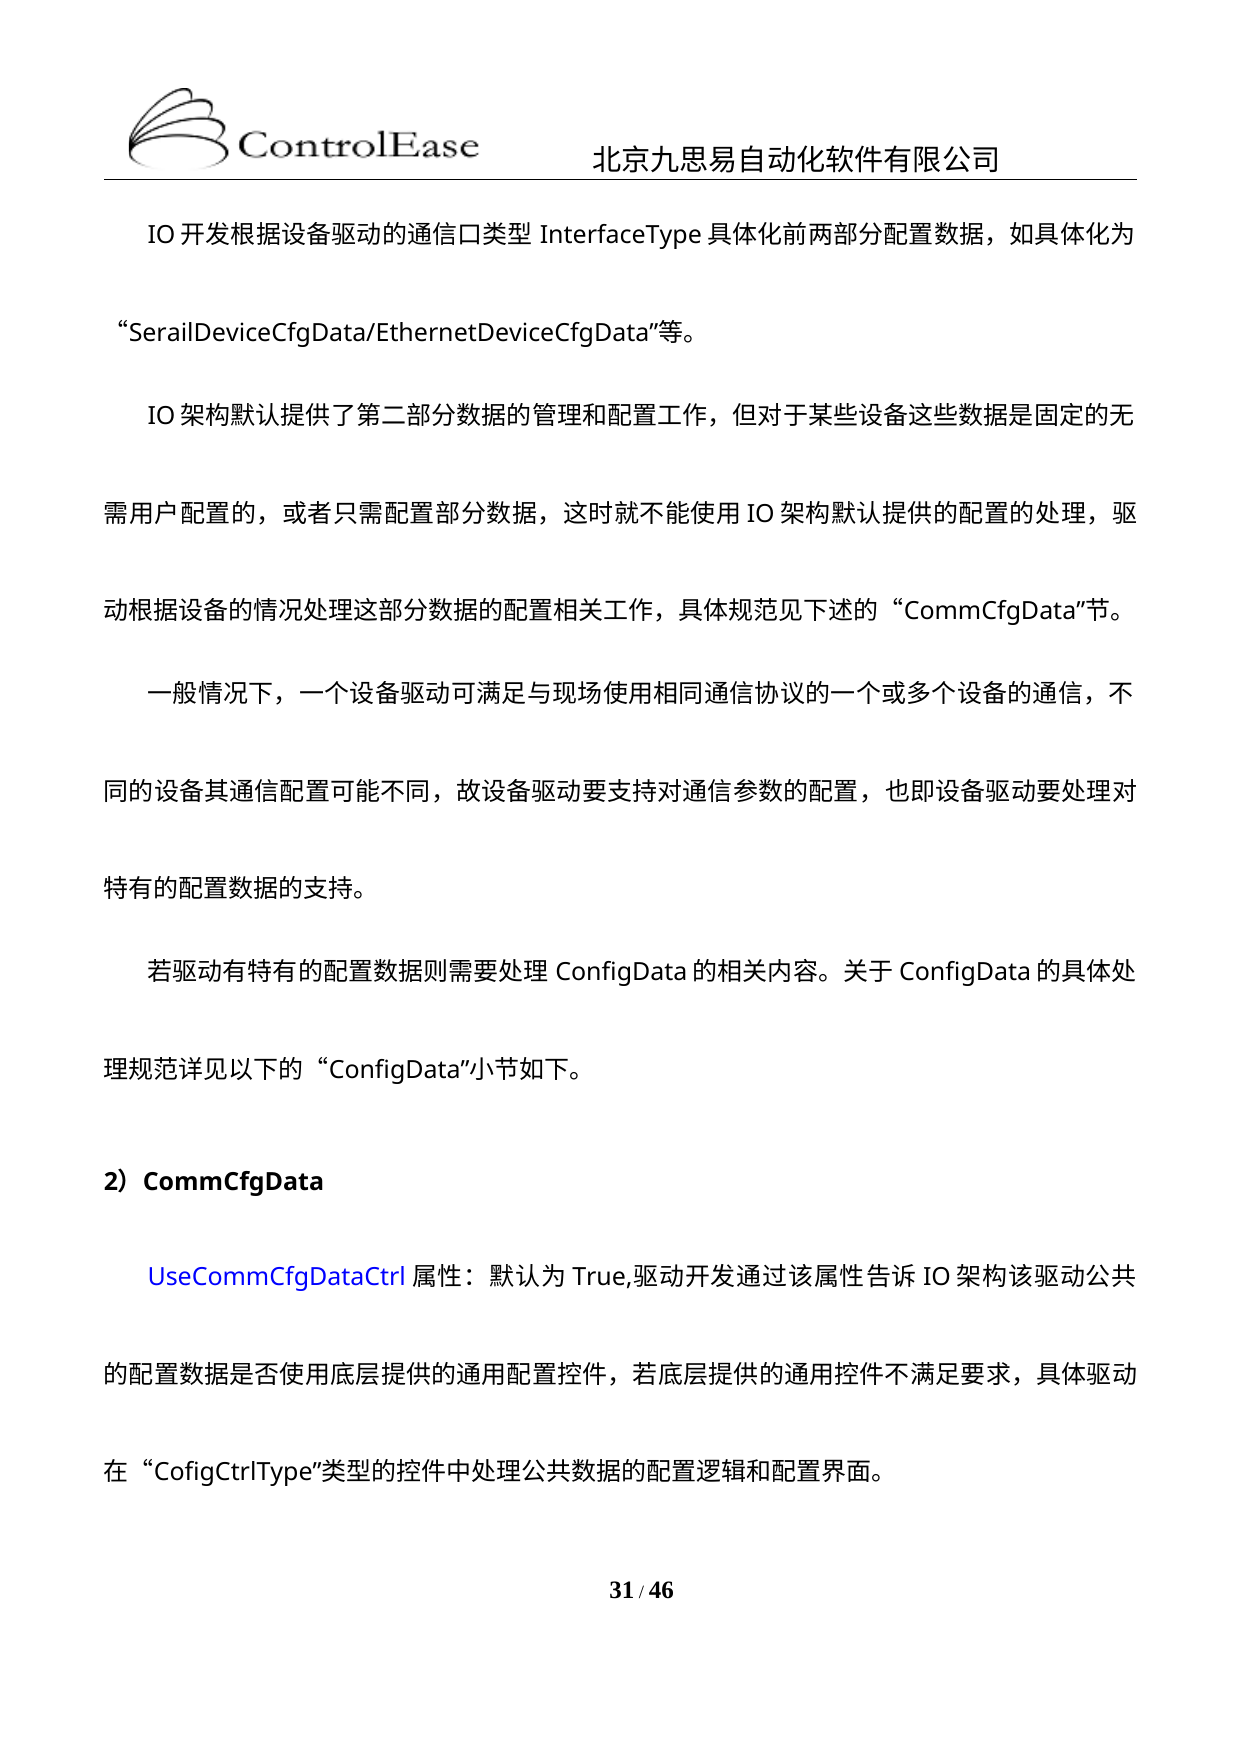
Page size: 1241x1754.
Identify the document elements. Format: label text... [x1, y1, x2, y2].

text IO架构默认提供了第二部分数据的管理和配置工作，但对于某些设备这些数据是固定的无需用户配置的，或者只需配置部分数据，这时就不能使用IO架构默认提供的配置的处理，驱动根据设备的情况处理这部分数据的配置相关工作，具体规范见下述的“CommCfgData”节。 [103, 381, 1137, 641]
subtitle 2）CommCfgData [103, 1147, 1137, 1212]
text UseCommCfgDataCtrl属性：默认为True,驱动开发通过该属性告诉IO架构该驱动公共的配置数据是否使用底层提供的通用配置控件，若底层提供的通用控件不满足要求，具体驱动在“CofigCtrlType”类型的控件中处理公共数据的配置逻辑和配置界面。 [103, 1242, 1137, 1502]
text IO开发根据设备驱动的通信口类型InterfaceType具体化前两部分配置数据，如具体化为“SerailDeviceCfgData/EthernetDeviceCfgData”等。 [103, 201, 1137, 363]
text 若驱动有特有的配置数据则需要处理ConfigData的相关内容。关于ConfigData的具体处理规范详见以下的“ConfigData”小节如下。 [103, 937, 1137, 1100]
text 一般情况下，一个设备驱动可满足与现场使用相同通信协议的一个或多个设备的通信，不同的设备其通信配置可能不同，故设备驱动要支持对通信参数的配置，也即设备驱动要处理对特有的配置数据的支持。 [103, 659, 1137, 919]
picture [128, 88, 480, 171]
